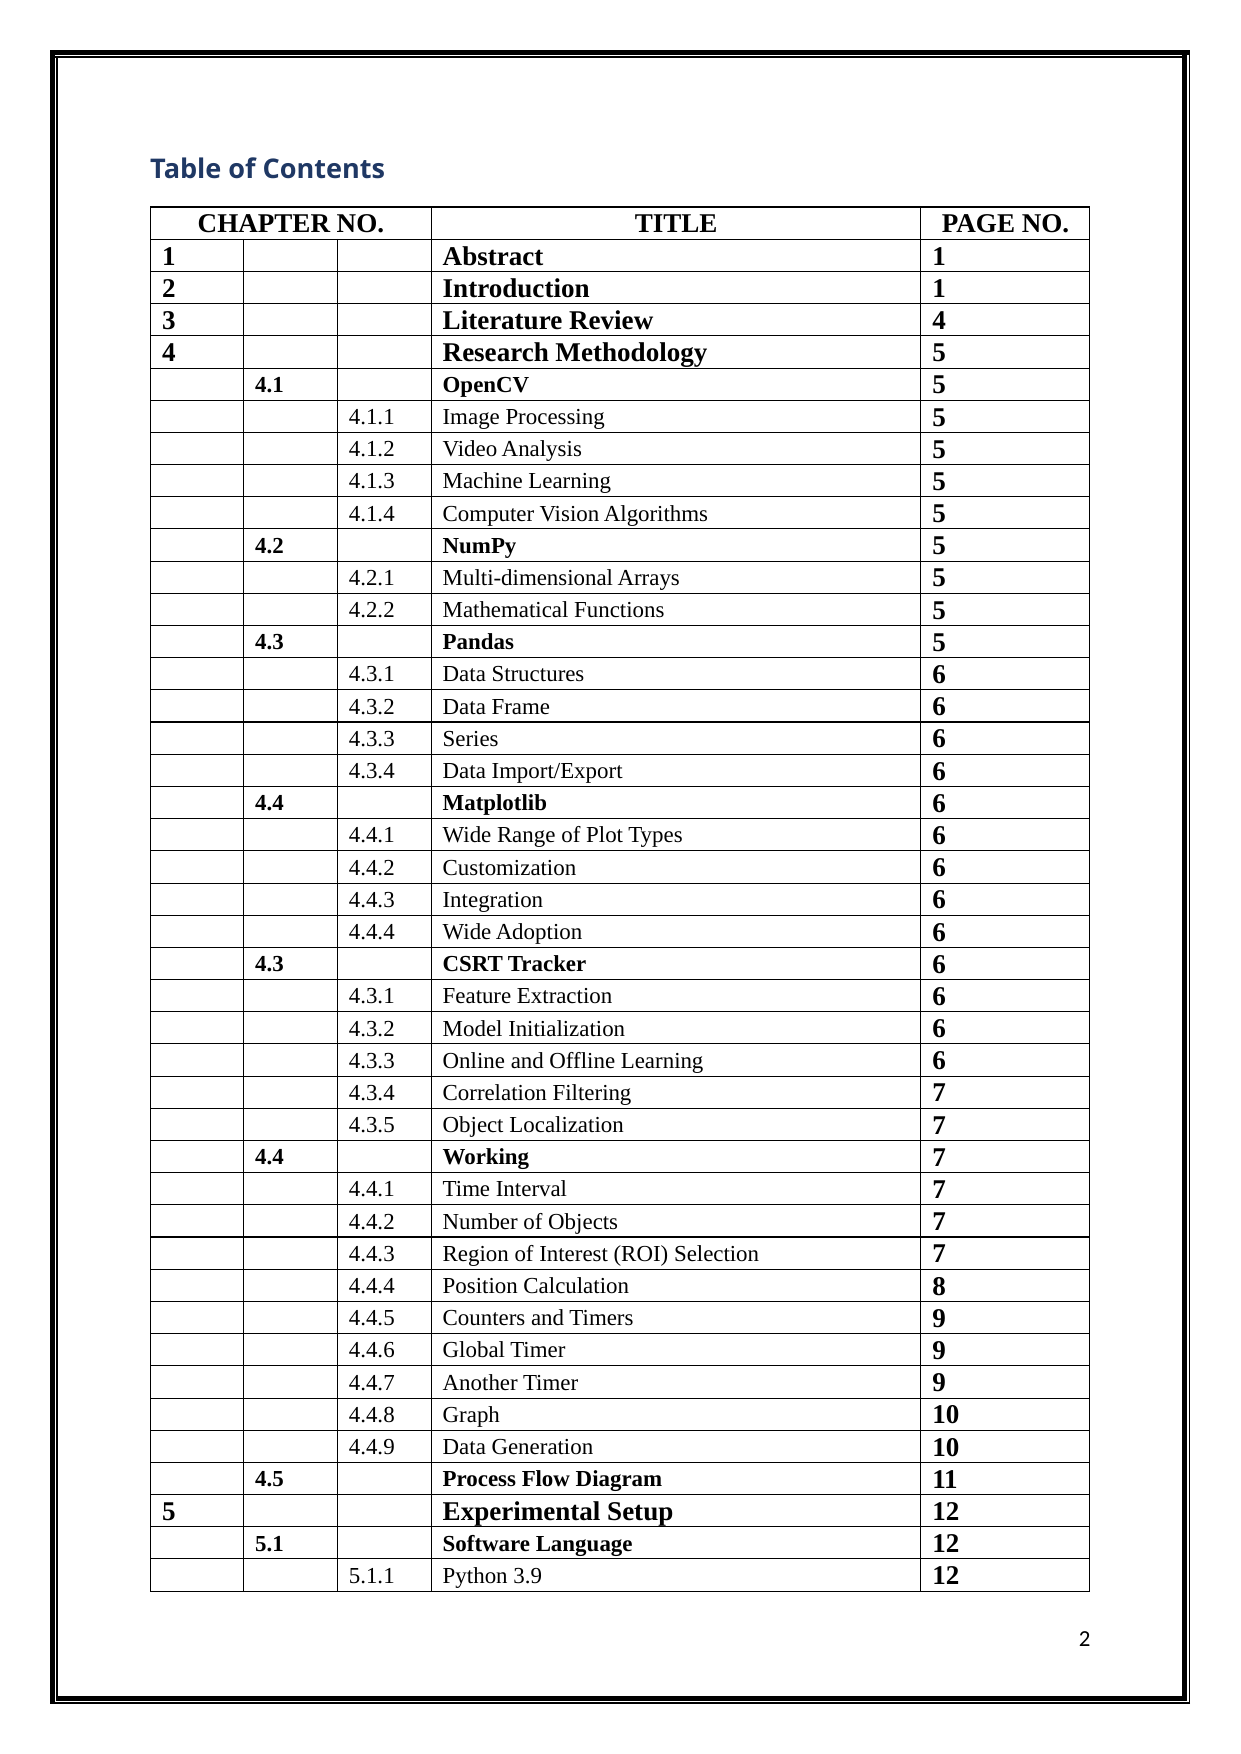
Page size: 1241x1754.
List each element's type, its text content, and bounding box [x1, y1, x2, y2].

table_cell [244, 690, 337, 721]
table_cell [244, 755, 337, 786]
table_cell Another Timer [432, 1366, 920, 1397]
table_cell 12 [921, 1527, 1089, 1558]
table_cell 3 [151, 304, 243, 335]
table_cell [338, 304, 431, 335]
table_cell Video Analysis [432, 433, 920, 464]
table_cell 5 [921, 465, 1089, 496]
table_cell 7 [921, 1077, 1089, 1108]
table_cell Series [432, 723, 920, 754]
table_cell Image Processing [432, 401, 920, 432]
table_cell [151, 658, 243, 689]
table_cell 1 [921, 272, 1089, 303]
table_cell [338, 1527, 431, 1558]
table_cell [151, 851, 243, 882]
table_cell Experimental Setup [432, 1495, 920, 1526]
table_cell [244, 304, 337, 335]
table_cell [244, 1109, 337, 1140]
table_cell 6 [921, 948, 1089, 979]
table_cell 4.4.4 [338, 916, 431, 947]
table_cell [151, 1012, 243, 1043]
table_cell Working [432, 1141, 920, 1172]
table_cell [151, 1141, 243, 1172]
table_cell [244, 1270, 337, 1301]
table_cell [151, 884, 243, 914]
table_cell 5.1 [244, 1527, 337, 1558]
table_cell [151, 1399, 243, 1429]
table_cell 4.1 [244, 369, 337, 399]
table_cell Pandas [432, 626, 920, 657]
table_cell 5 [151, 1495, 243, 1526]
table_cell 4.1.1 [338, 401, 431, 432]
table_cell 6 [921, 658, 1089, 689]
table_cell 4.3 [244, 948, 337, 979]
table_cell Multi-dimensional Arrays [432, 562, 920, 593]
table_cell 5 [921, 529, 1089, 561]
text Table of Contents [150, 150, 1090, 187]
table_cell [338, 369, 431, 399]
table_cell [244, 658, 337, 689]
table_cell [151, 529, 243, 561]
table_cell [244, 465, 337, 496]
table_cell Wide Range of Plot Types [432, 819, 920, 850]
table_cell Number of Objects [432, 1205, 920, 1236]
table_cell Research Methodology [432, 336, 920, 367]
table_cell 4.4.2 [338, 1205, 431, 1236]
table_cell 2 [151, 272, 243, 303]
table_cell 4.4.4 [338, 1270, 431, 1301]
table_cell [244, 1238, 337, 1269]
table_cell 5.1.1 [338, 1559, 431, 1591]
table_cell 5 [921, 336, 1089, 367]
table_cell [151, 1077, 243, 1108]
table_cell [151, 1044, 243, 1076]
table_header PAGE NO. [921, 208, 1089, 239]
table_cell Customization [432, 851, 920, 882]
table_cell [244, 272, 337, 303]
table_cell [244, 1077, 337, 1108]
table_cell [244, 851, 337, 882]
table_cell 4.4.5 [338, 1302, 431, 1333]
table_cell 1 [921, 240, 1089, 271]
table_cell [244, 1334, 337, 1365]
table_cell [151, 562, 243, 593]
table_cell [244, 1366, 337, 1397]
table_cell [244, 1559, 337, 1591]
table_cell 1 [151, 240, 243, 271]
table_cell Mathematical Functions [432, 594, 920, 625]
table_cell 7 [921, 1141, 1089, 1172]
table_cell 5 [921, 401, 1089, 432]
table_cell Graph [432, 1399, 920, 1429]
table_cell [151, 1173, 243, 1204]
table_cell [244, 723, 337, 754]
table_cell 4.4.8 [338, 1399, 431, 1429]
table_cell Object Localization [432, 1109, 920, 1140]
table_cell 6 [921, 1012, 1089, 1043]
table_cell Wide Adoption [432, 916, 920, 947]
table_cell [244, 1173, 337, 1204]
table_cell [244, 1205, 337, 1236]
table_cell [151, 690, 243, 721]
table_cell Matplotlib [432, 787, 920, 818]
table_cell [151, 401, 243, 432]
table_cell 6 [921, 755, 1089, 786]
table_cell [338, 1495, 431, 1526]
table_cell Data Frame [432, 690, 920, 721]
table_cell [151, 1270, 243, 1301]
table_cell 4.4.3 [338, 1238, 431, 1269]
table_cell [338, 1141, 431, 1172]
table_cell 4.1.3 [338, 465, 431, 496]
table_cell 4.4.7 [338, 1366, 431, 1397]
table_cell [151, 1109, 243, 1140]
table_cell Computer Vision Algorithms [432, 497, 920, 528]
table_cell 4.4.3 [338, 884, 431, 914]
table_cell [151, 755, 243, 786]
table_cell [244, 433, 337, 464]
table_cell [151, 594, 243, 625]
table_cell 5 [921, 497, 1089, 528]
table_cell 4.3.1 [338, 658, 431, 689]
table_cell 6 [921, 690, 1089, 721]
table_cell 4 [151, 336, 243, 367]
table_cell [244, 1495, 337, 1526]
table_cell [338, 529, 431, 561]
table_cell [151, 1334, 243, 1365]
table_cell [244, 336, 337, 367]
table_cell Abstract [432, 240, 920, 271]
table_cell [151, 1559, 243, 1591]
table_cell Data Structures [432, 658, 920, 689]
table_cell 4.4.1 [338, 1173, 431, 1204]
table_cell [338, 1463, 431, 1494]
table_cell 10 [921, 1399, 1089, 1429]
table_cell [151, 1302, 243, 1333]
table_cell [151, 1366, 243, 1397]
table_cell 6 [921, 787, 1089, 818]
table_cell 6 [921, 916, 1089, 947]
table_cell 4.3.1 [338, 980, 431, 1011]
table_cell Literature Review [432, 304, 920, 335]
table_cell 4 [921, 304, 1089, 335]
table_cell 5 [921, 594, 1089, 625]
table_cell 4.5 [244, 1463, 337, 1494]
table_cell 4.3.2 [338, 1012, 431, 1043]
table_cell Integration [432, 884, 920, 914]
table_cell Python 3.9 [432, 1559, 920, 1591]
table_cell 4.1.4 [338, 497, 431, 528]
table_cell [338, 948, 431, 979]
table_cell Global Timer [432, 1334, 920, 1365]
table_cell Machine Learning [432, 465, 920, 496]
table_cell [151, 916, 243, 947]
table_cell 4.2 [244, 529, 337, 561]
table_cell 5 [921, 369, 1089, 399]
table_cell Online and Offline Learning [432, 1044, 920, 1076]
table_header CHAPTER NO. [151, 208, 431, 239]
table_cell 4.3.4 [338, 1077, 431, 1108]
table_cell Data Import/Export [432, 755, 920, 786]
table_cell Model Initialization [432, 1012, 920, 1043]
table_cell [151, 1463, 243, 1494]
table_cell [338, 626, 431, 657]
table_cell 7 [921, 1205, 1089, 1236]
table_cell 9 [921, 1302, 1089, 1333]
table_cell [151, 980, 243, 1011]
table_cell 4.4.6 [338, 1334, 431, 1365]
table_cell [244, 884, 337, 914]
table_cell 9 [921, 1366, 1089, 1397]
table_cell [151, 1238, 243, 1269]
table_cell [338, 272, 431, 303]
table_cell [244, 819, 337, 850]
table_cell 12 [921, 1495, 1089, 1526]
table_cell 4.3 [244, 626, 337, 657]
table_cell [338, 240, 431, 271]
table_cell 7 [921, 1109, 1089, 1140]
table_cell [244, 980, 337, 1011]
table_cell 6 [921, 1044, 1089, 1076]
table_cell [151, 723, 243, 754]
table_cell [151, 1205, 243, 1236]
table_cell 4.2.2 [338, 594, 431, 625]
table_cell 5 [921, 562, 1089, 593]
table_cell [244, 916, 337, 947]
table_cell Time Interval [432, 1173, 920, 1204]
table_cell Introduction [432, 272, 920, 303]
table_cell Feature Extraction [432, 980, 920, 1011]
table_cell 4.3.4 [338, 755, 431, 786]
table_cell [338, 787, 431, 818]
table_cell CSRT Tracker [432, 948, 920, 979]
table_cell [151, 626, 243, 657]
table_cell Data Generation [432, 1431, 920, 1462]
table_cell 4.1.2 [338, 433, 431, 464]
table_cell 6 [921, 851, 1089, 882]
table_cell 4.3.5 [338, 1109, 431, 1140]
table_cell [244, 497, 337, 528]
table_cell Correlation Filtering [432, 1077, 920, 1108]
table_cell 4.4 [244, 1141, 337, 1172]
table_cell [244, 1012, 337, 1043]
table_cell [244, 1302, 337, 1333]
table_cell 8 [921, 1270, 1089, 1301]
table_cell 4.4.9 [338, 1431, 431, 1462]
table_cell 6 [921, 723, 1089, 754]
table_cell 12 [921, 1559, 1089, 1591]
table_cell [151, 497, 243, 528]
table_cell 4.4 [244, 787, 337, 818]
table_cell [151, 369, 243, 399]
table_cell 6 [921, 884, 1089, 914]
table_cell [151, 433, 243, 464]
table_cell [151, 465, 243, 496]
table_cell 5 [921, 626, 1089, 657]
table_cell 7 [921, 1238, 1089, 1269]
table_cell NumPy [432, 529, 920, 561]
table_cell 4.3.3 [338, 1044, 431, 1076]
table_cell 7 [921, 1173, 1089, 1204]
table_cell OpenCV [432, 369, 920, 399]
table_cell [244, 1399, 337, 1429]
table_cell [151, 819, 243, 850]
table_cell [244, 240, 337, 271]
table_cell [244, 1431, 337, 1462]
table_cell [151, 948, 243, 979]
table_cell Process Flow Diagram [432, 1463, 920, 1494]
table_cell 6 [921, 819, 1089, 850]
table_cell 11 [921, 1463, 1089, 1494]
table_cell 4.3.3 [338, 723, 431, 754]
table_cell 4.4.1 [338, 819, 431, 850]
table_cell [244, 401, 337, 432]
table_cell 4.4.2 [338, 851, 431, 882]
table_cell 10 [921, 1431, 1089, 1462]
table_cell 5 [921, 433, 1089, 464]
table_cell [244, 562, 337, 593]
table_cell Software Language [432, 1527, 920, 1558]
table_cell 4.3.2 [338, 690, 431, 721]
table_cell [151, 1527, 243, 1558]
table_cell [338, 336, 431, 367]
table_cell [244, 1044, 337, 1076]
table_cell Counters and Timers [432, 1302, 920, 1333]
table_cell 4.2.1 [338, 562, 431, 593]
table_cell [151, 1431, 243, 1462]
table_cell [151, 787, 243, 818]
table_cell [244, 594, 337, 625]
table_header TITLE [432, 208, 920, 239]
table_cell Region of Interest (ROI) Selection [432, 1238, 920, 1269]
table_cell Position Calculation [432, 1270, 920, 1301]
table_cell 9 [921, 1334, 1089, 1365]
table_cell 6 [921, 980, 1089, 1011]
